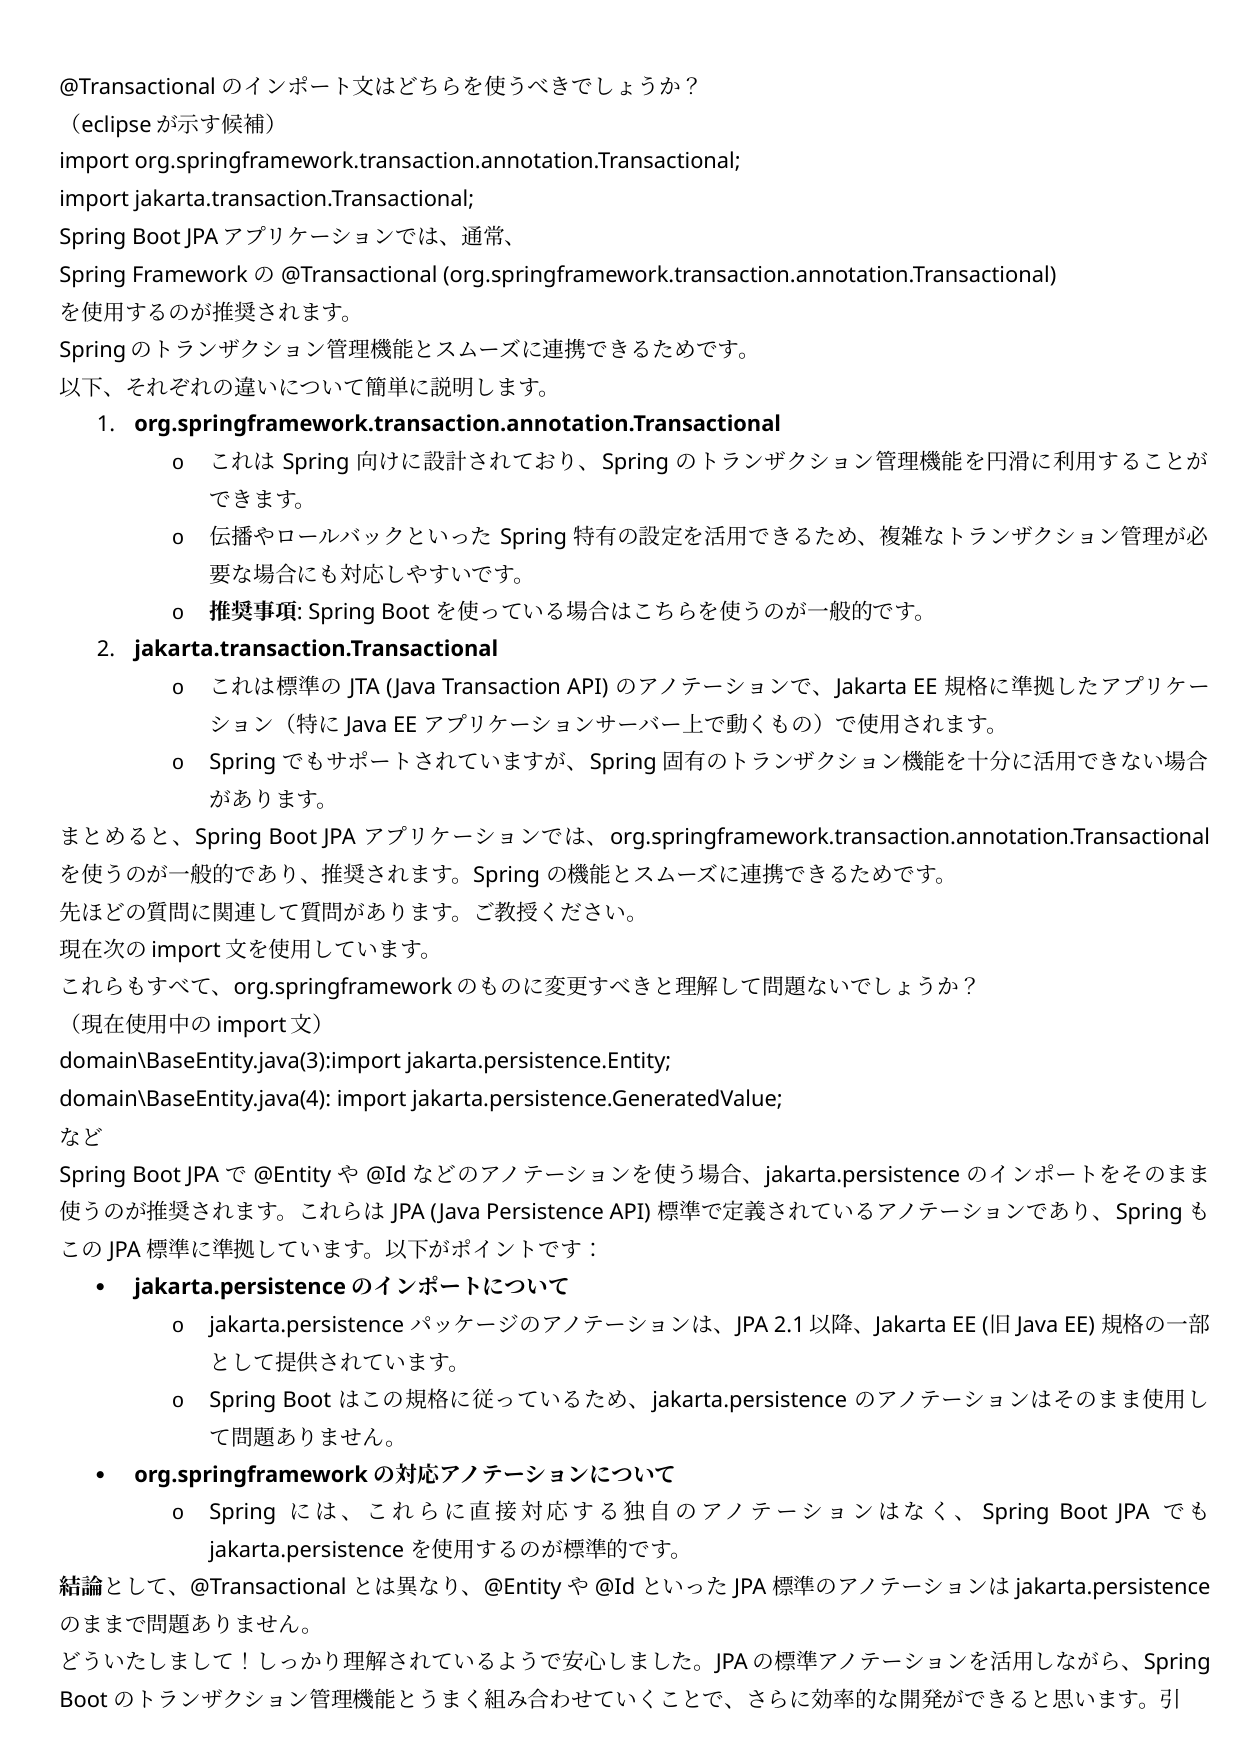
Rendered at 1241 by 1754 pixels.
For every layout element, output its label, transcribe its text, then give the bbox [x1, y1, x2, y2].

text を使用するのが推奨されます。 [59, 292, 1211, 329]
list Spring Boot はこの規格に従っているため、jakarta.persistence のアノテーションはそのまま使用して問題ありません。 [172, 1379, 1211, 1454]
text Spring Framework の @Transactional (org.springframework.transaction.annotation.Transactional) [59, 254, 1211, 292]
text 以下、それぞれの違いについて簡単に説明します。 [59, 367, 1211, 404]
text @Transactional のインポート文はどちらを使うべきでしょうか？ [59, 67, 1211, 104]
text 結論として、@Transactional とは異なり、@Entity や @Id といった JPA 標準のアノテーションは jakarta.persistence のままで問題ありません。 [59, 1567, 1211, 1642]
text など [59, 1117, 1211, 1154]
text Spring Boot JPAアプリケーションでは、通常、 [59, 217, 1211, 254]
text （現在使用中のimport文） [59, 1004, 1211, 1042]
text import org.springframework.transaction.annotation.Transactional; [59, 142, 1211, 179]
list jakarta.persistence のインポートについて [97, 1267, 1211, 1304]
text （eclipseが示す候補） [59, 104, 1211, 142]
list これは標準の JTA (Java Transaction API) のアノテーションで、Jakarta EE 規格に準拠したアプリケーション（特に Java EE アプリケーションサーバー上で動くもの）で使用されます。 [172, 667, 1211, 742]
text 先ほどの質問に関連して質問があります。ご教授ください。 [59, 892, 1211, 929]
list Spring には、これらに直接対応する独自のアノテーションはなく、Spring Boot JPA でも jakarta.persistence を使用するのが標準的です。 [172, 1492, 1211, 1567]
text まとめると、Spring Boot JPA アプリケーションでは、org.springframework.transaction.annotation.Transactional を使うのが一般的であり、推奨されます。Spring の機能とスムーズに連携できるためです。 [59, 817, 1211, 892]
text これらもすべて、org.springframeworkのものに変更すべきと理解して問題ないでしょうか？ [59, 967, 1211, 1004]
text 現在次のimport文を使用しています。 [59, 929, 1211, 967]
text Springのトランザクション管理機能とスムーズに連携できるためです。 [59, 329, 1211, 367]
list 推奨事項: Spring Boot を使っている場合はこちらを使うのが一般的です。 [172, 592, 1211, 629]
text domain\BaseEntity.java(4): import jakarta.persistence.GeneratedValue; [59, 1079, 1211, 1117]
list Spring でもサポートされていますが、Spring 固有のトランザクション機能を十分に活用できない場合があります。 [172, 742, 1211, 817]
text domain\BaseEntity.java(3):import jakarta.persistence.Entity; [59, 1042, 1211, 1079]
text import jakarta.transaction.Transactional; [59, 179, 1211, 217]
list これは Spring 向けに設計されており、Spring のトランザクション管理機能を円滑に利用することができます。 [172, 442, 1211, 517]
list jakarta.persistence パッケージのアノテーションは、JPA 2.1以降、Jakarta EE (旧 Java EE) 規格の一部として提供されています。 [172, 1304, 1211, 1379]
list org.springframework.transaction.annotation.Transactional [97, 404, 1211, 442]
list jakarta.transaction.Transactional [97, 629, 1211, 667]
text Spring Boot JPA で @Entity や @Id などのアノテーションを使う場合、jakarta.persistence のインポートをそのまま使うのが推奨されます。これらは JPA (Java Persistence API) 標準で定義されているアノテーションであり、Spring もこの JPA 標準に準拠しています。以下がポイントです： [59, 1154, 1211, 1267]
list 伝播やロールバックといった Spring 特有の設定を活用できるため、複雑なトランザクション管理が必要な場合にも対応しやすいです。 [172, 517, 1211, 592]
list org.springframework の対応アノテーションについて [97, 1454, 1211, 1492]
text どういたしまして！しっかり理解されているようで安心しました。JPAの標準アノテーションを活用しながら、Spring Boot のトランザクション管理機能とうまく組み合わせていくことで、さらに効率的な開発ができると思います。引 [59, 1642, 1211, 1717]
